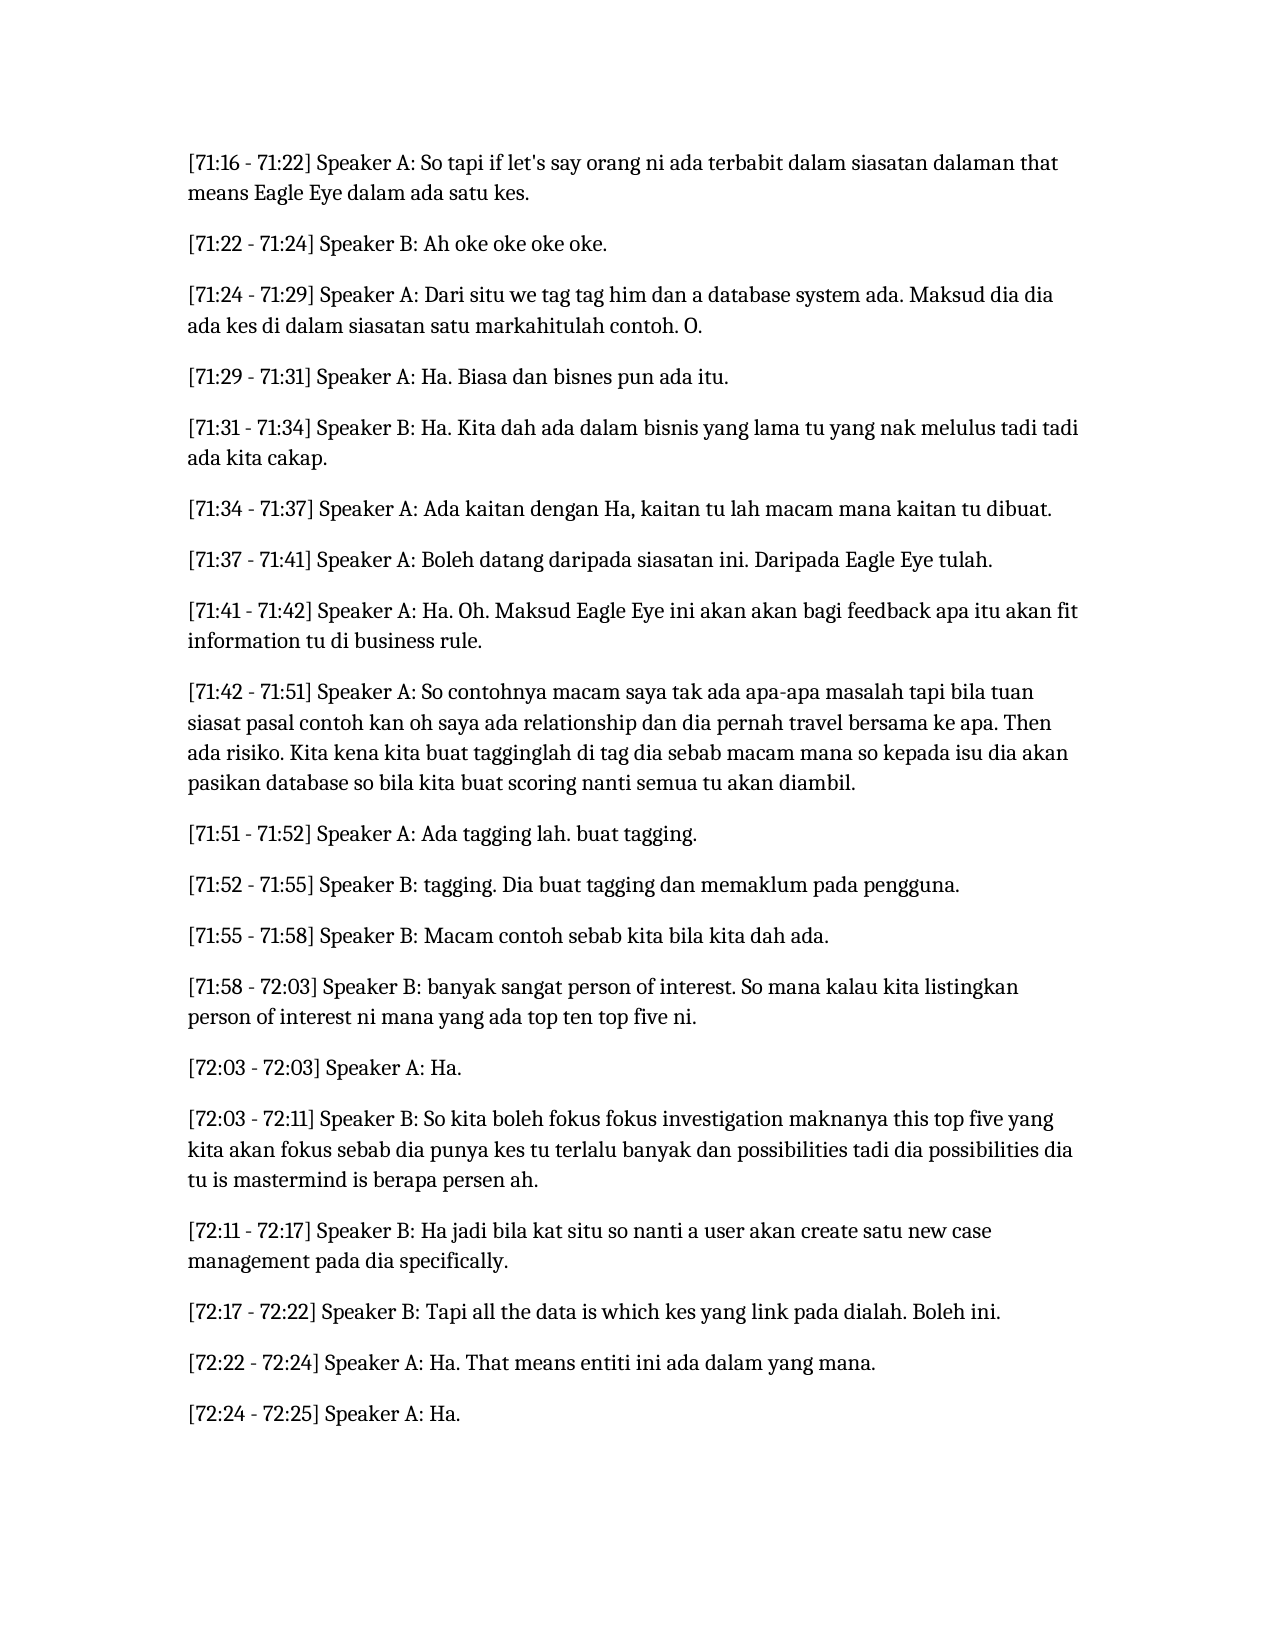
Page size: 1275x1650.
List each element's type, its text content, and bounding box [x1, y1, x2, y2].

text [72:17 - 72:22] Speaker B: Tapi all the data is which kes yang link pada dialah. Boleh ini. [187, 1299, 1087, 1325]
text [72:22 - 72:24] Speaker A: Ha. That means entiti ini ada dalam yang mana. [187, 1350, 1087, 1376]
text [72:24 - 72:25] Speaker A: Ha. [187, 1401, 1087, 1427]
text [72:03 - 72:03] Speaker A: Ha. [187, 1055, 1087, 1082]
text [71:24 - 71:29] Speaker A: Dari situ we tag tag him dan a database system ada. Maksud dia dia ada kes di dalam siasatan satu markahitulah contoh. O. [187, 282, 1087, 339]
text [71:41 - 71:42] Speaker A: Ha. Oh. Maksud Eagle Eye ini akan akan bagi feedback apa itu akan fit information tu di business rule. [187, 598, 1087, 654]
text [71:16 - 71:22] Speaker A: So tapi if let's say orang ni ada terbabit dalam siasatan dalaman that means Eagle Eye dalam ada satu kes. [187, 150, 1087, 207]
text [71:37 - 71:41] Speaker A: Boleh datang daripada siasatan ini. Daripada Eagle Eye tulah. [187, 547, 1087, 573]
text [71:31 - 71:34] Speaker B: Ha. Kita dah ada dalam bisnis yang lama tu yang nak melulus tadi tadi ada kita cakap. [187, 414, 1087, 471]
text [71:55 - 71:58] Speaker B: Macam contoh sebab kita bila kita dah ada. [187, 923, 1087, 949]
text [71:51 - 71:52] Speaker A: Ada tagging lah. buat tagging. [187, 821, 1087, 847]
text [72:03 - 72:11] Speaker B: So kita boleh fokus fokus investigation maknanya this top five yang kita akan fokus sebab dia punya kes tu terlalu banyak dan possibilities tadi dia possibilities dia tu is mastermind is berapa persen ah. [187, 1106, 1087, 1193]
text [71:52 - 71:55] Speaker B: tagging. Dia buat tagging dan memaklum pada pengguna. [187, 872, 1087, 898]
text [72:11 - 72:17] Speaker B: Ha jadi bila kat situ so nanti a user akan create satu new case management pada dia specifically. [187, 1218, 1087, 1274]
text [71:58 - 72:03] Speaker B: banyak sangat person of interest. So mana kalau kita listingkan person of interest ni mana yang ada top ten top five ni. [187, 974, 1087, 1031]
text [71:34 - 71:37] Speaker A: Ada kaitan dengan Ha, kaitan tu lah macam mana kaitan tu dibuat. [187, 496, 1087, 522]
text [71:29 - 71:31] Speaker A: Ha. Biasa dan bisnes pun ada itu. [187, 363, 1087, 390]
text [71:22 - 71:24] Speaker B: Ah oke oke oke oke. [187, 231, 1087, 258]
text [71:42 - 71:51] Speaker A: So contohnya macam saya tak ada apa-apa masalah tapi bila tuan siasat pasal contoh kan oh saya ada relationship dan dia pernah travel bersama ke apa. Then ada risiko. Kita kena kita buat tagginglah di tag dia sebab macam mana so kepada isu dia akan pasikan database so bila kita buat scoring nanti semua tu akan diambil. [187, 679, 1087, 796]
